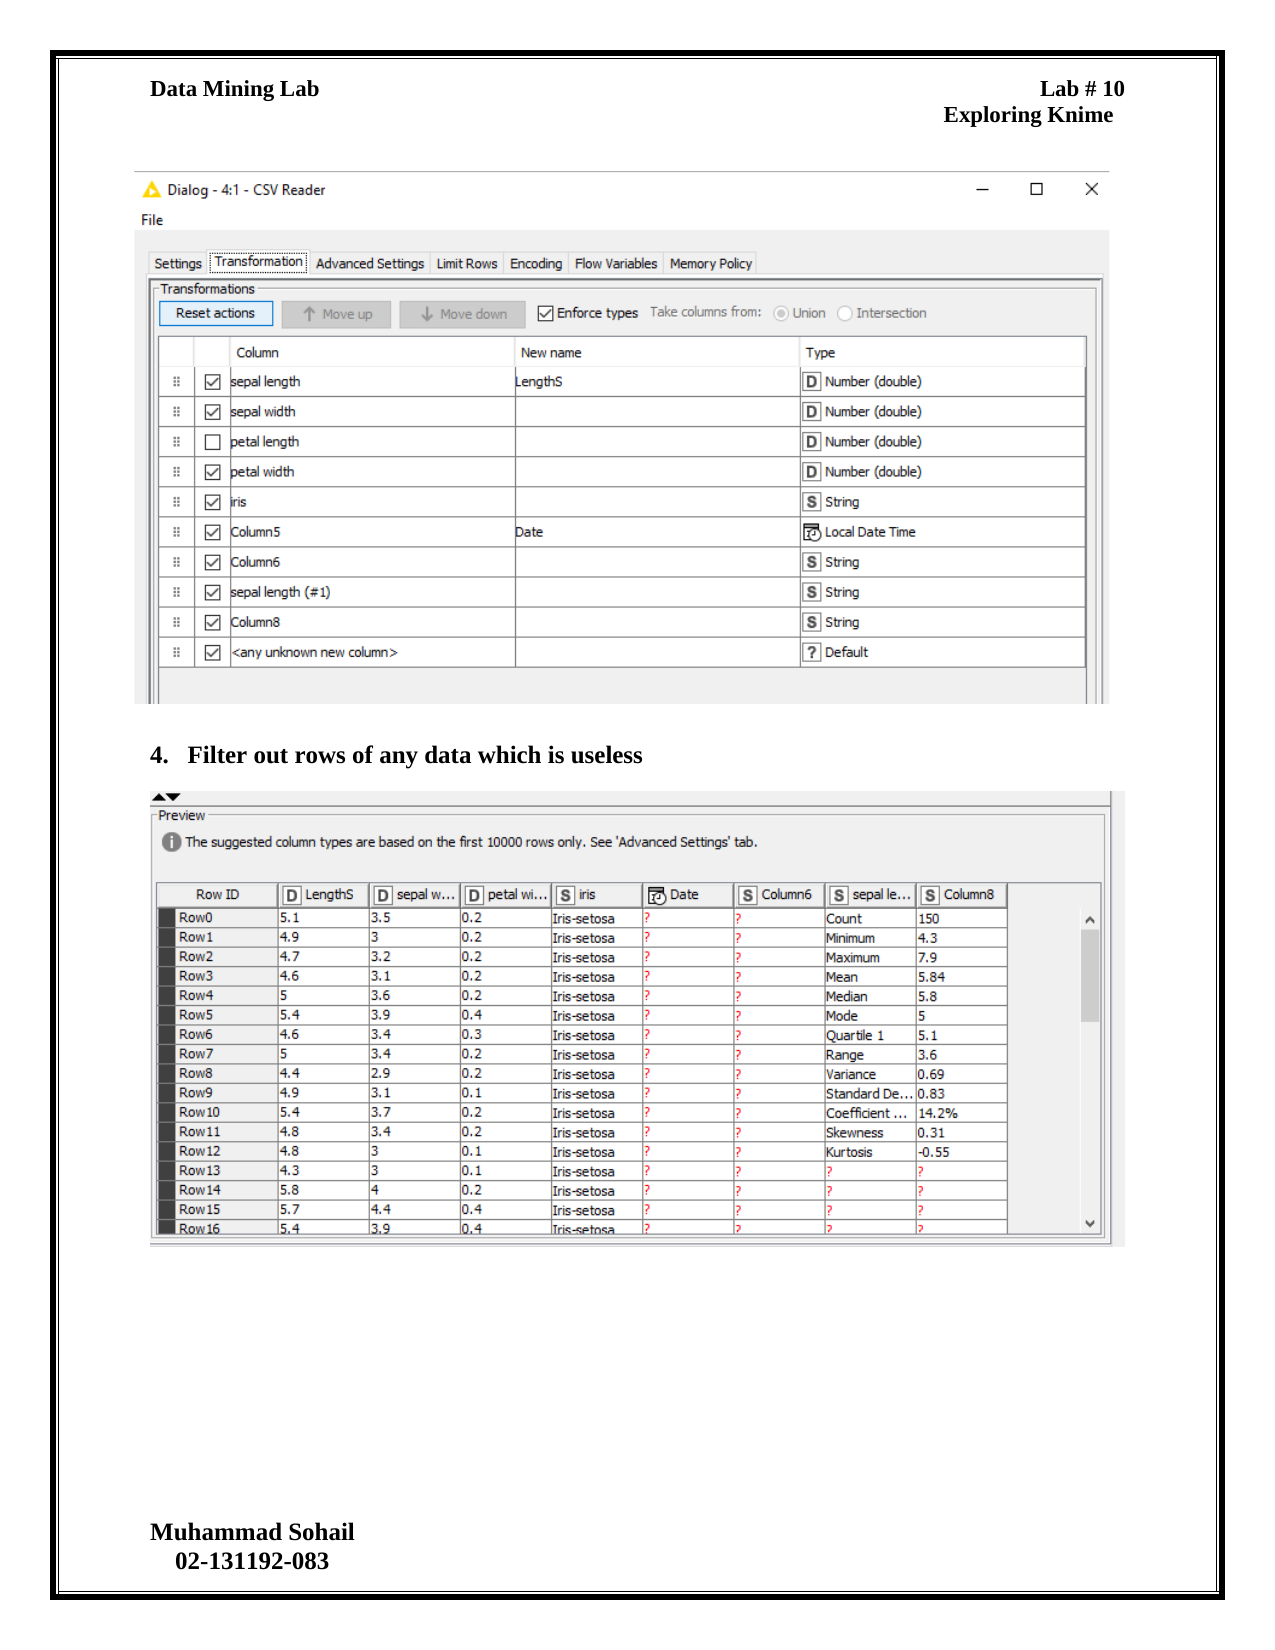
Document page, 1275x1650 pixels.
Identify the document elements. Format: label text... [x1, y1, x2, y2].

picture [150, 791, 1125, 1247]
list Filter out rows of any data which is useless [150, 741, 1125, 769]
picture [134, 171, 1110, 704]
